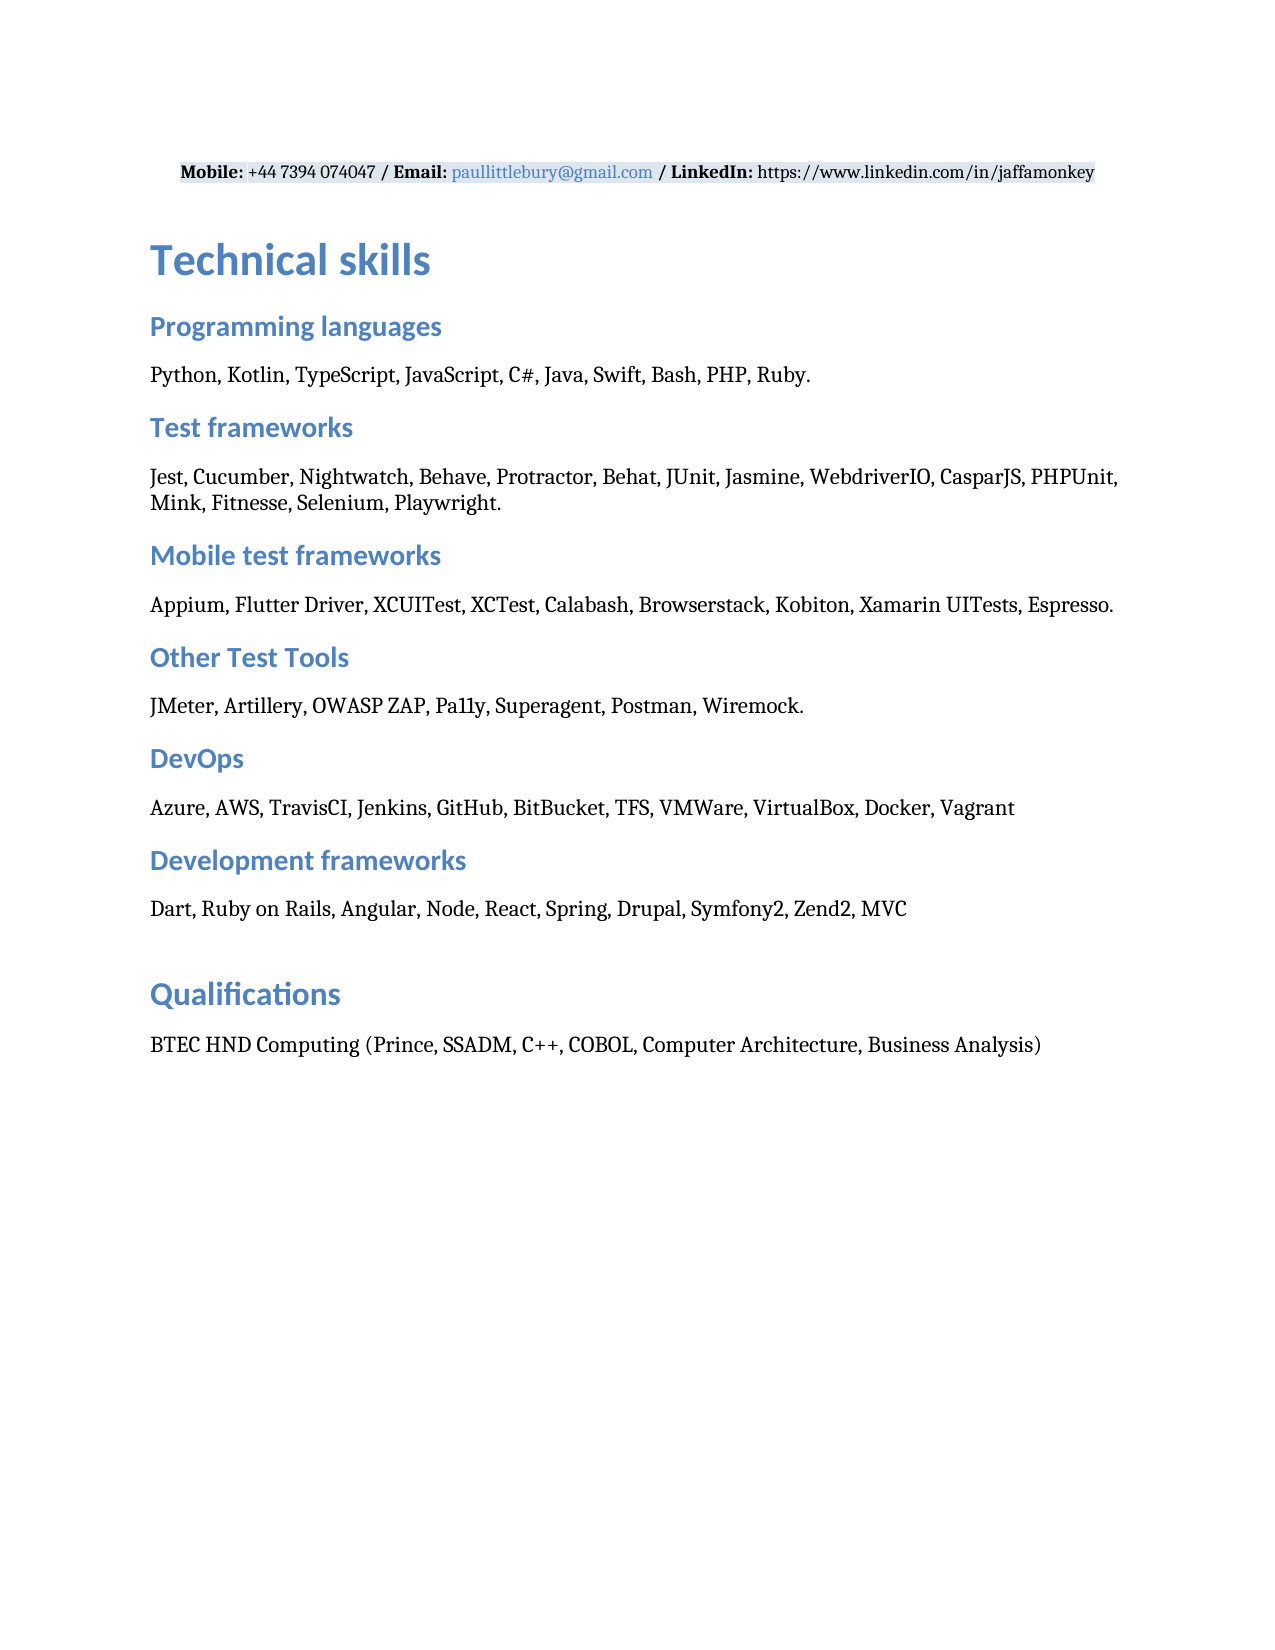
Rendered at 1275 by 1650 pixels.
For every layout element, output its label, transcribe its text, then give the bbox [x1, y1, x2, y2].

subtitle Technical skills [150, 231, 1125, 287]
text Dart, Ruby on Rails, Angular, Node, React, Spring, Drupal, Symfony2, Zend2, MVC [150, 896, 1125, 922]
subtitle Development frameworks [150, 842, 1125, 877]
subtitle Qualifications [150, 972, 1125, 1013]
subtitle Other Test Tools [150, 639, 1125, 674]
text JMeter, Artillery, OWASP ZAP, Pa11y, Superagent, Postman, Wiremock. [150, 693, 1125, 719]
text Jest, Cucumber, Nightwatch, Behave, Protractor, Behat, JUnit, Jasmine, WebdriverIO, CasparJS, PHPUnit, Mink, Fitnesse, Selenium, Playwright. [150, 463, 1125, 516]
subtitle Programming languages [150, 308, 1125, 343]
subtitle Test frameworks [150, 409, 1125, 445]
text BTEC HND Computing (Prince, SSADM, C++, COBOL, Computer Architecture, Business Analysis) [150, 1032, 1125, 1058]
text Python, Kotlin, TypeScript, JavaScript, C#, Java, Swift, Bash, PHP, Ruby. [150, 362, 1125, 388]
text Appium, Flutter Driver, XCUITest, XCTest, Calabash, Browserstack, Kobiton, Xamarin UITests, Espresso. [150, 591, 1125, 618]
text Azure, AWS, TravisCI, Jenkins, GitHub, BitBucket, TFS, VMWare, VirtualBox, Docker, Vagrant [150, 794, 1125, 821]
subtitle DevOps [150, 740, 1125, 776]
subtitle Mobile test frameworks [150, 537, 1125, 573]
